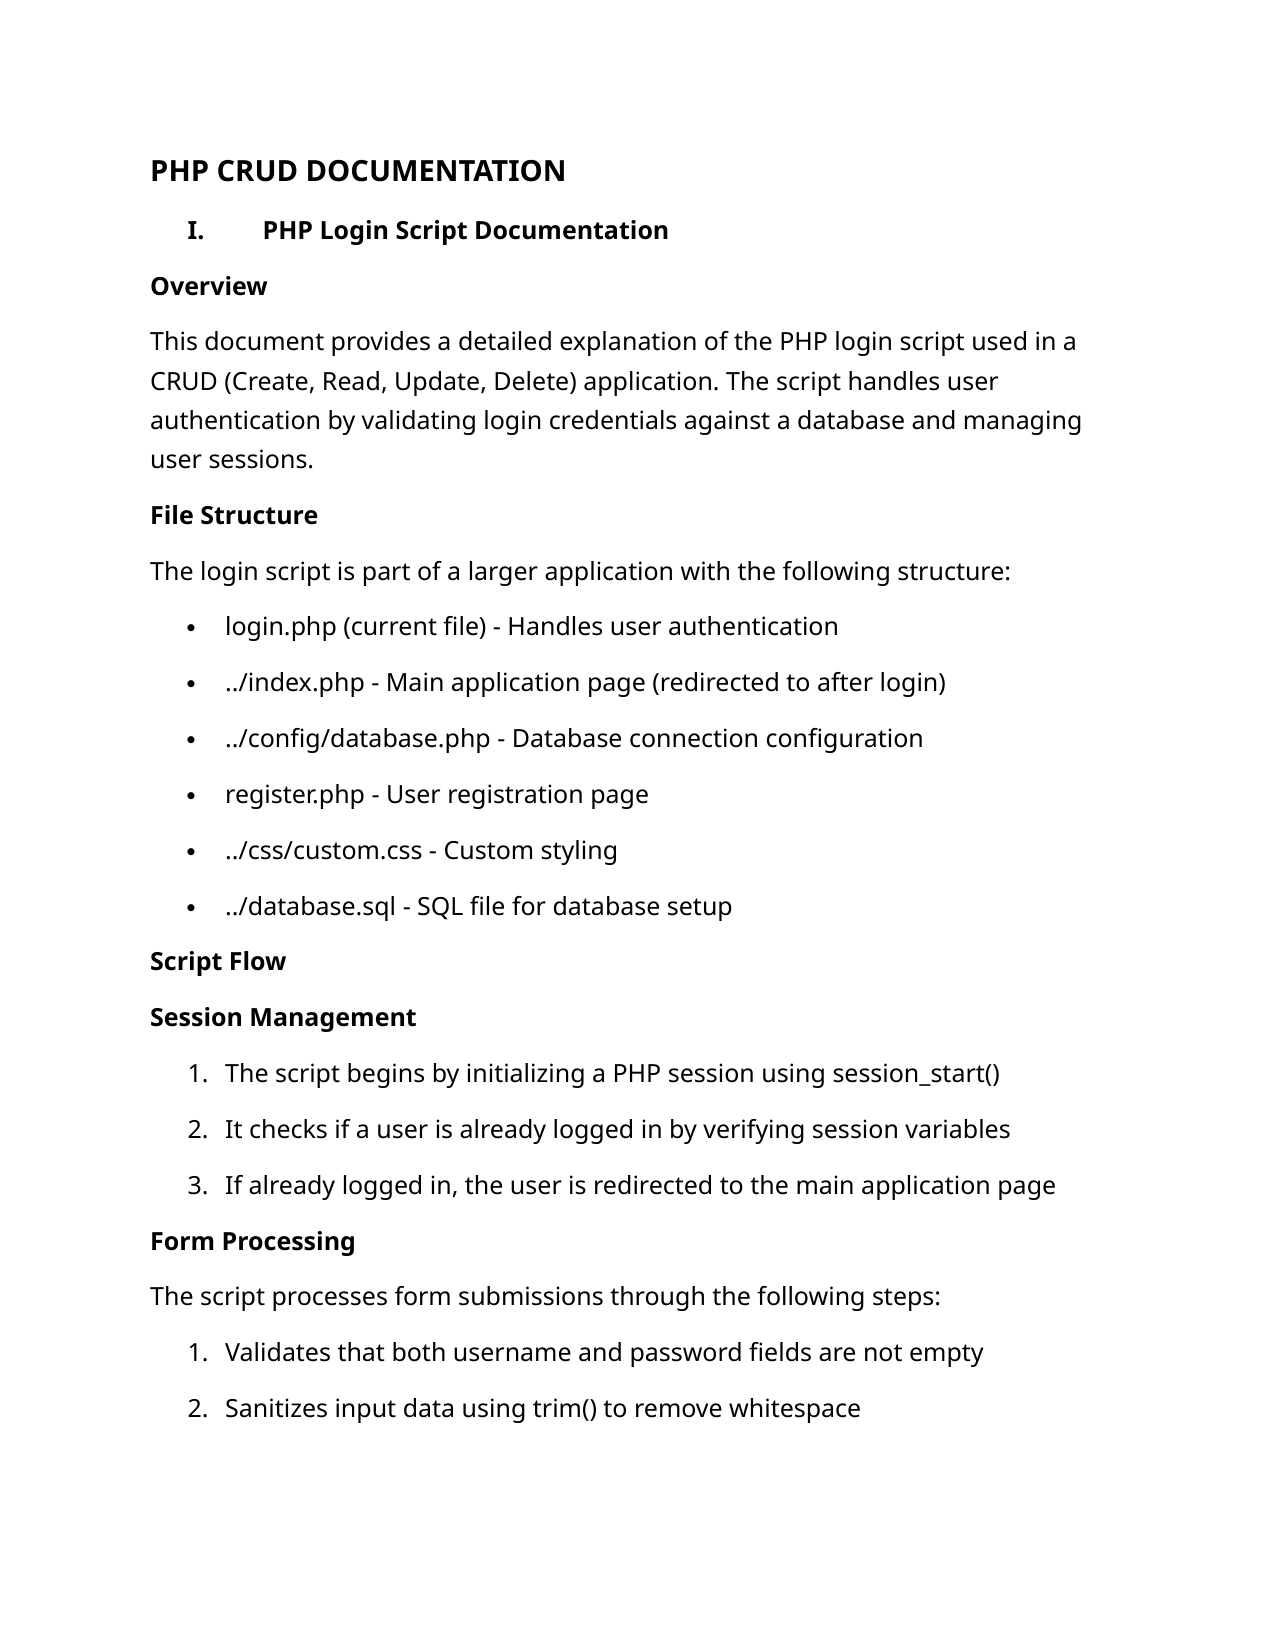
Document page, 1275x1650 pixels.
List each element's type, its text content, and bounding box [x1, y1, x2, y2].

list If already logged in, the user is redirected to the main application page [187, 1167, 1125, 1201]
list The script begins by initializing a PHP session using session_start() [187, 1056, 1125, 1090]
text This document provides a detailed explanation of the PHP login script used in a CRUD (Create, Read, Update, Delete) application. The script handles user authentication by validating login credentials against a database and managing user sessions. [150, 324, 1125, 476]
list ../index.php - Main application page (redirected to after login) [187, 665, 1125, 699]
text Session Management [150, 1000, 1125, 1034]
text Overview [150, 268, 1125, 302]
list login.php (current file) - Handles user authentication [187, 609, 1125, 643]
text The script processes form submissions through the following steps: [150, 1279, 1125, 1313]
text PHP CRUD DOCUMENTATION [150, 150, 1125, 190]
text File Structure [150, 497, 1125, 531]
text Script Flow [150, 944, 1125, 978]
list register.php - User registration page [187, 776, 1125, 811]
list ../database.sql - SQL file for database setup [187, 888, 1125, 922]
list It checks if a user is already logged in by verifying session variables [187, 1111, 1125, 1146]
text Form Processing [150, 1223, 1125, 1257]
text The login script is part of a larger application with the following structure: [150, 553, 1125, 587]
list ../css/custom.css - Custom styling [187, 832, 1125, 866]
list ../config/database.php - Database connection configuration [187, 721, 1125, 755]
list PHP Login Script Documentation [187, 212, 1125, 246]
list Validates that both username and password fields are not empty [187, 1335, 1125, 1369]
list Sanitizes input data using trim() to remove whitespace [187, 1391, 1125, 1425]
